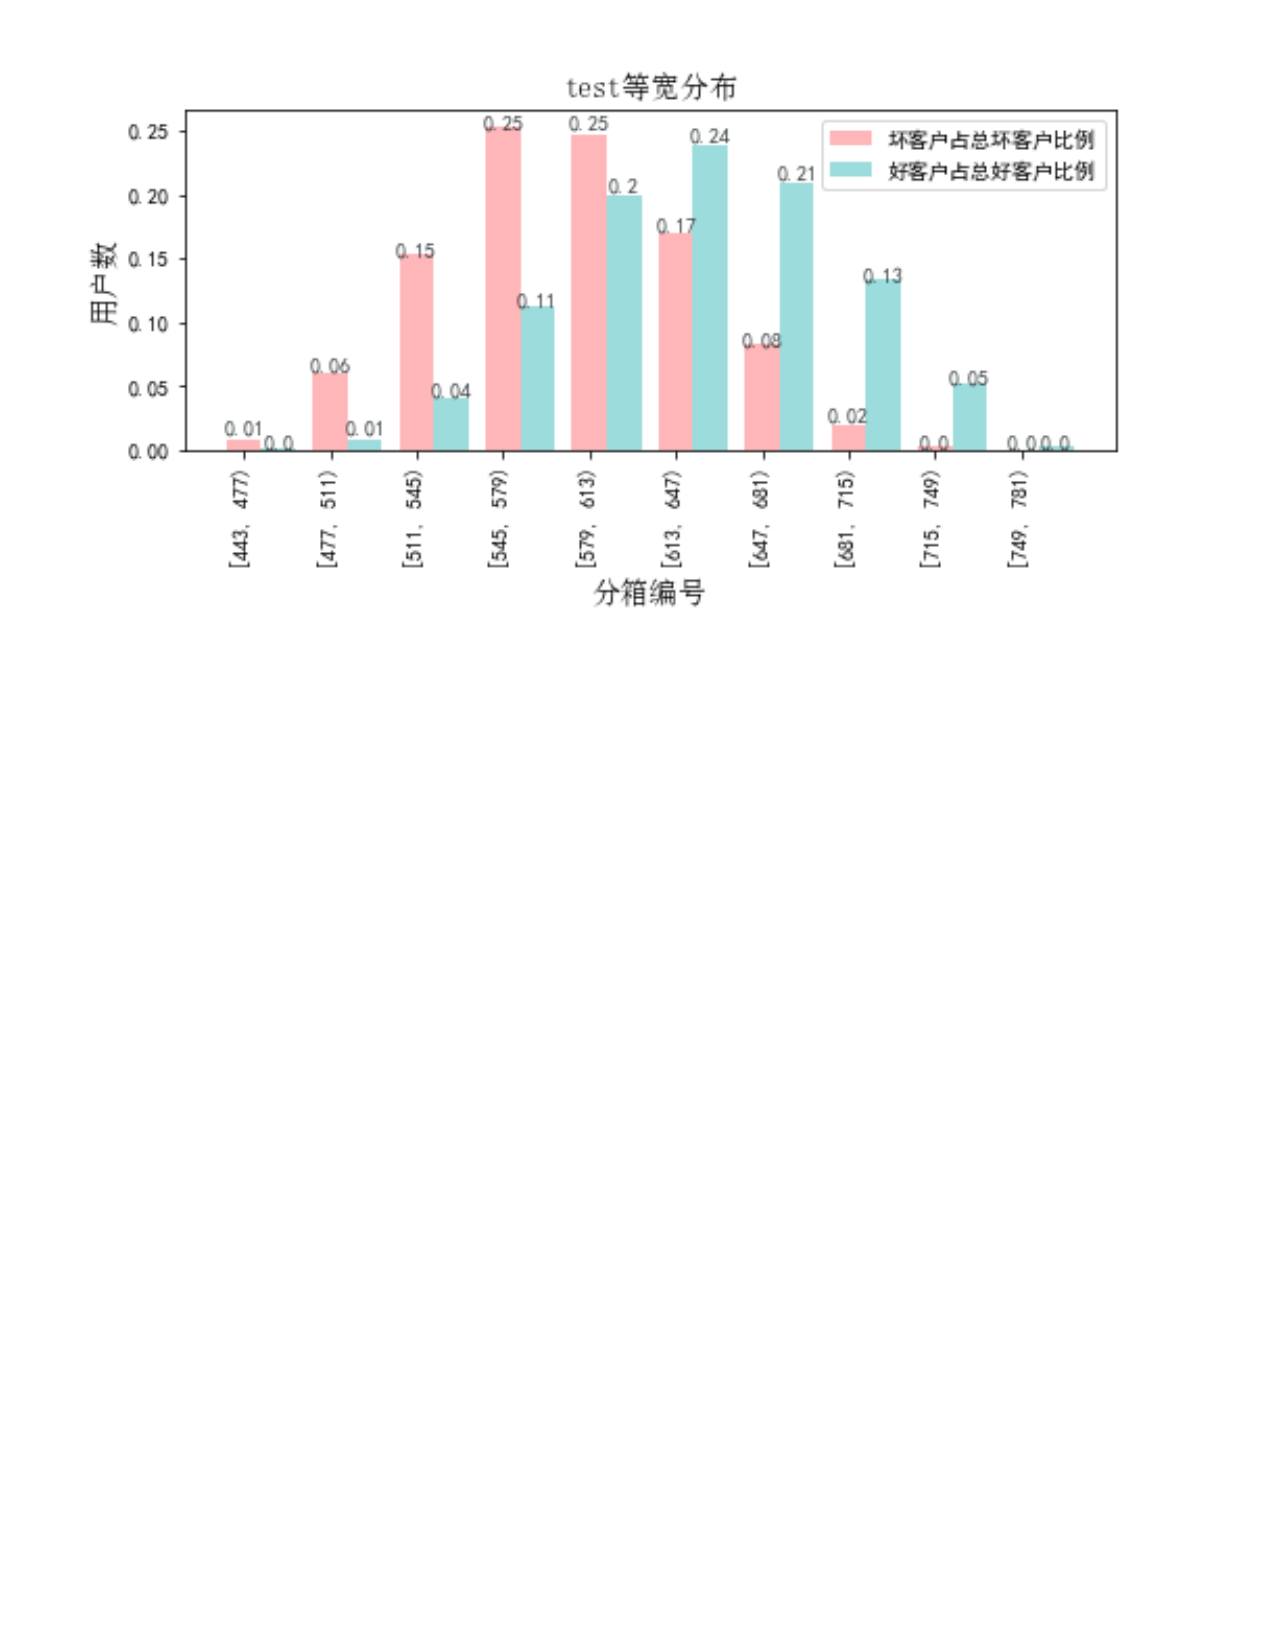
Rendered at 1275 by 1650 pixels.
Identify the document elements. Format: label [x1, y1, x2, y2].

picture [77, 59, 1130, 622]
